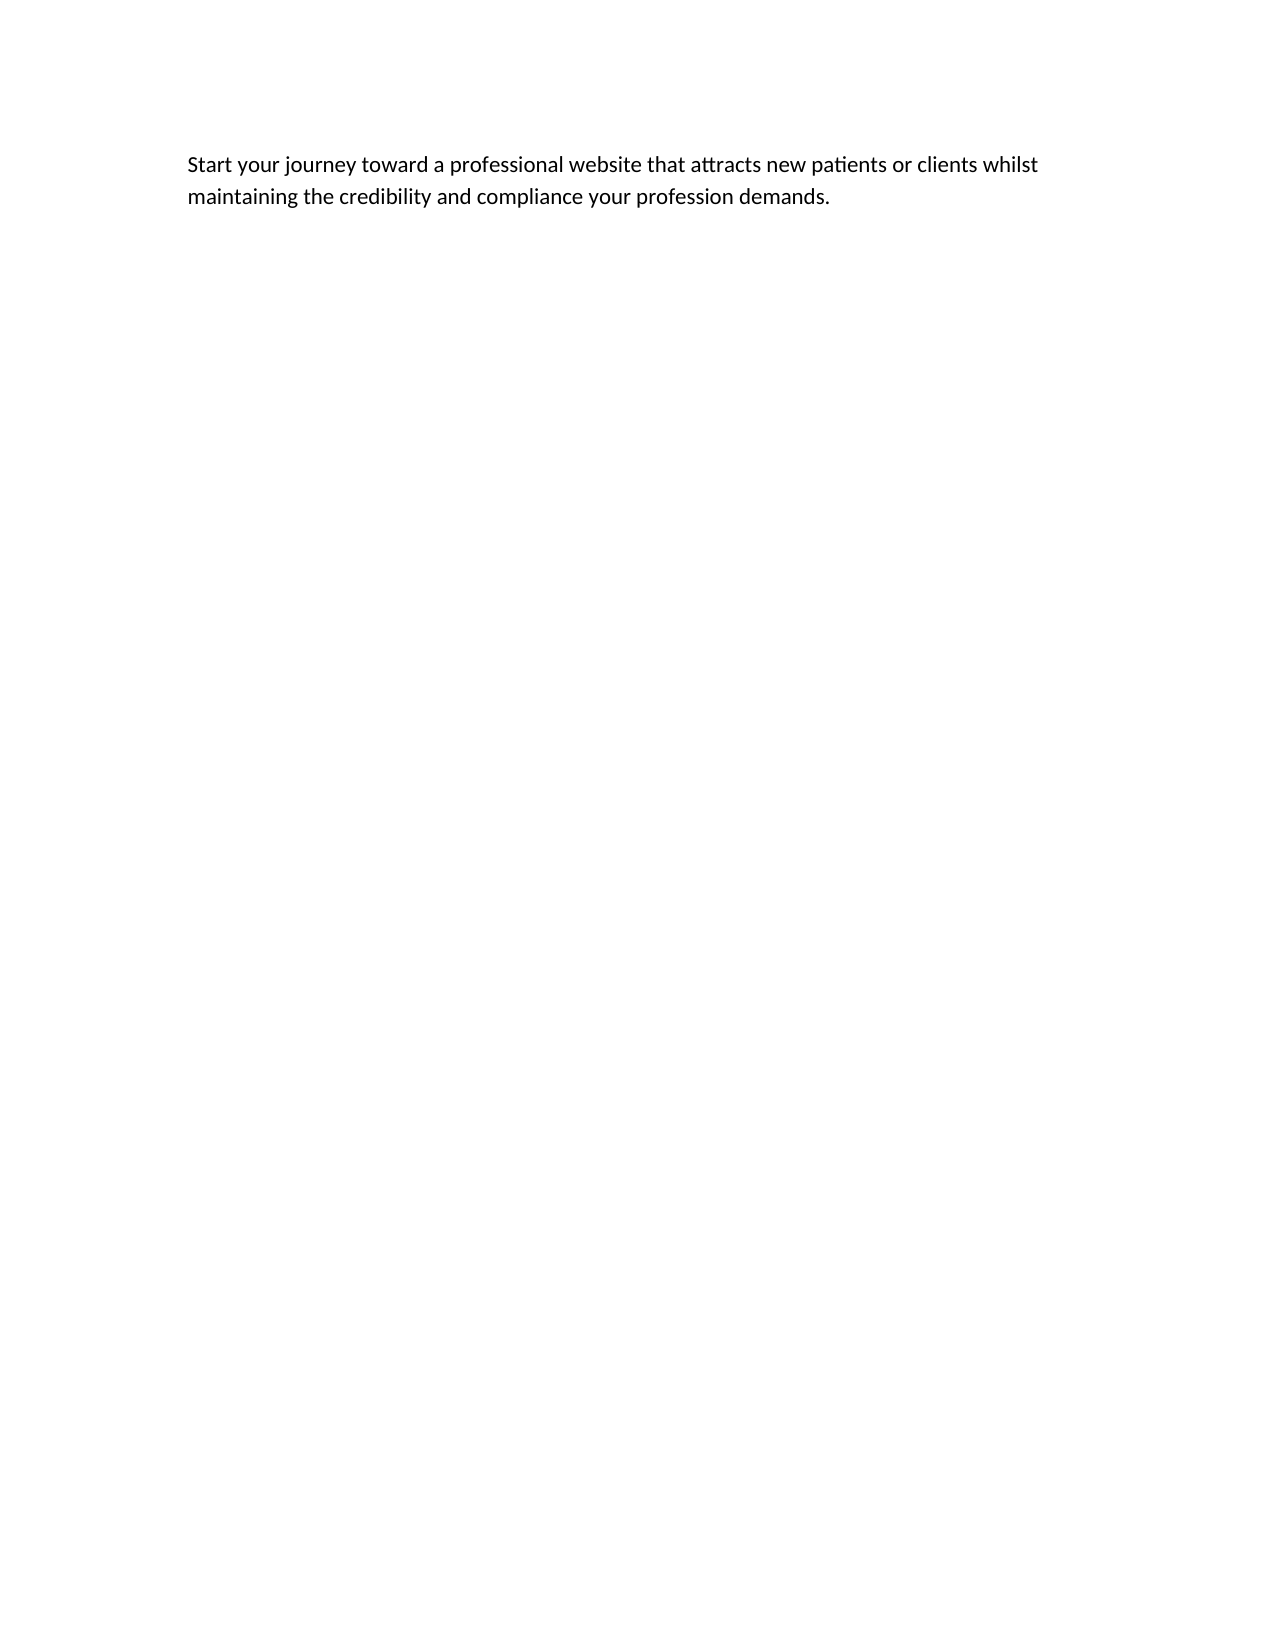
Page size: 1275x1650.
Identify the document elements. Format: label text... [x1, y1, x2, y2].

text Start your journey toward a professional website that attracts new patients or clients whilst maintaining the credibility and compliance your profession demands. [187, 150, 1087, 210]
